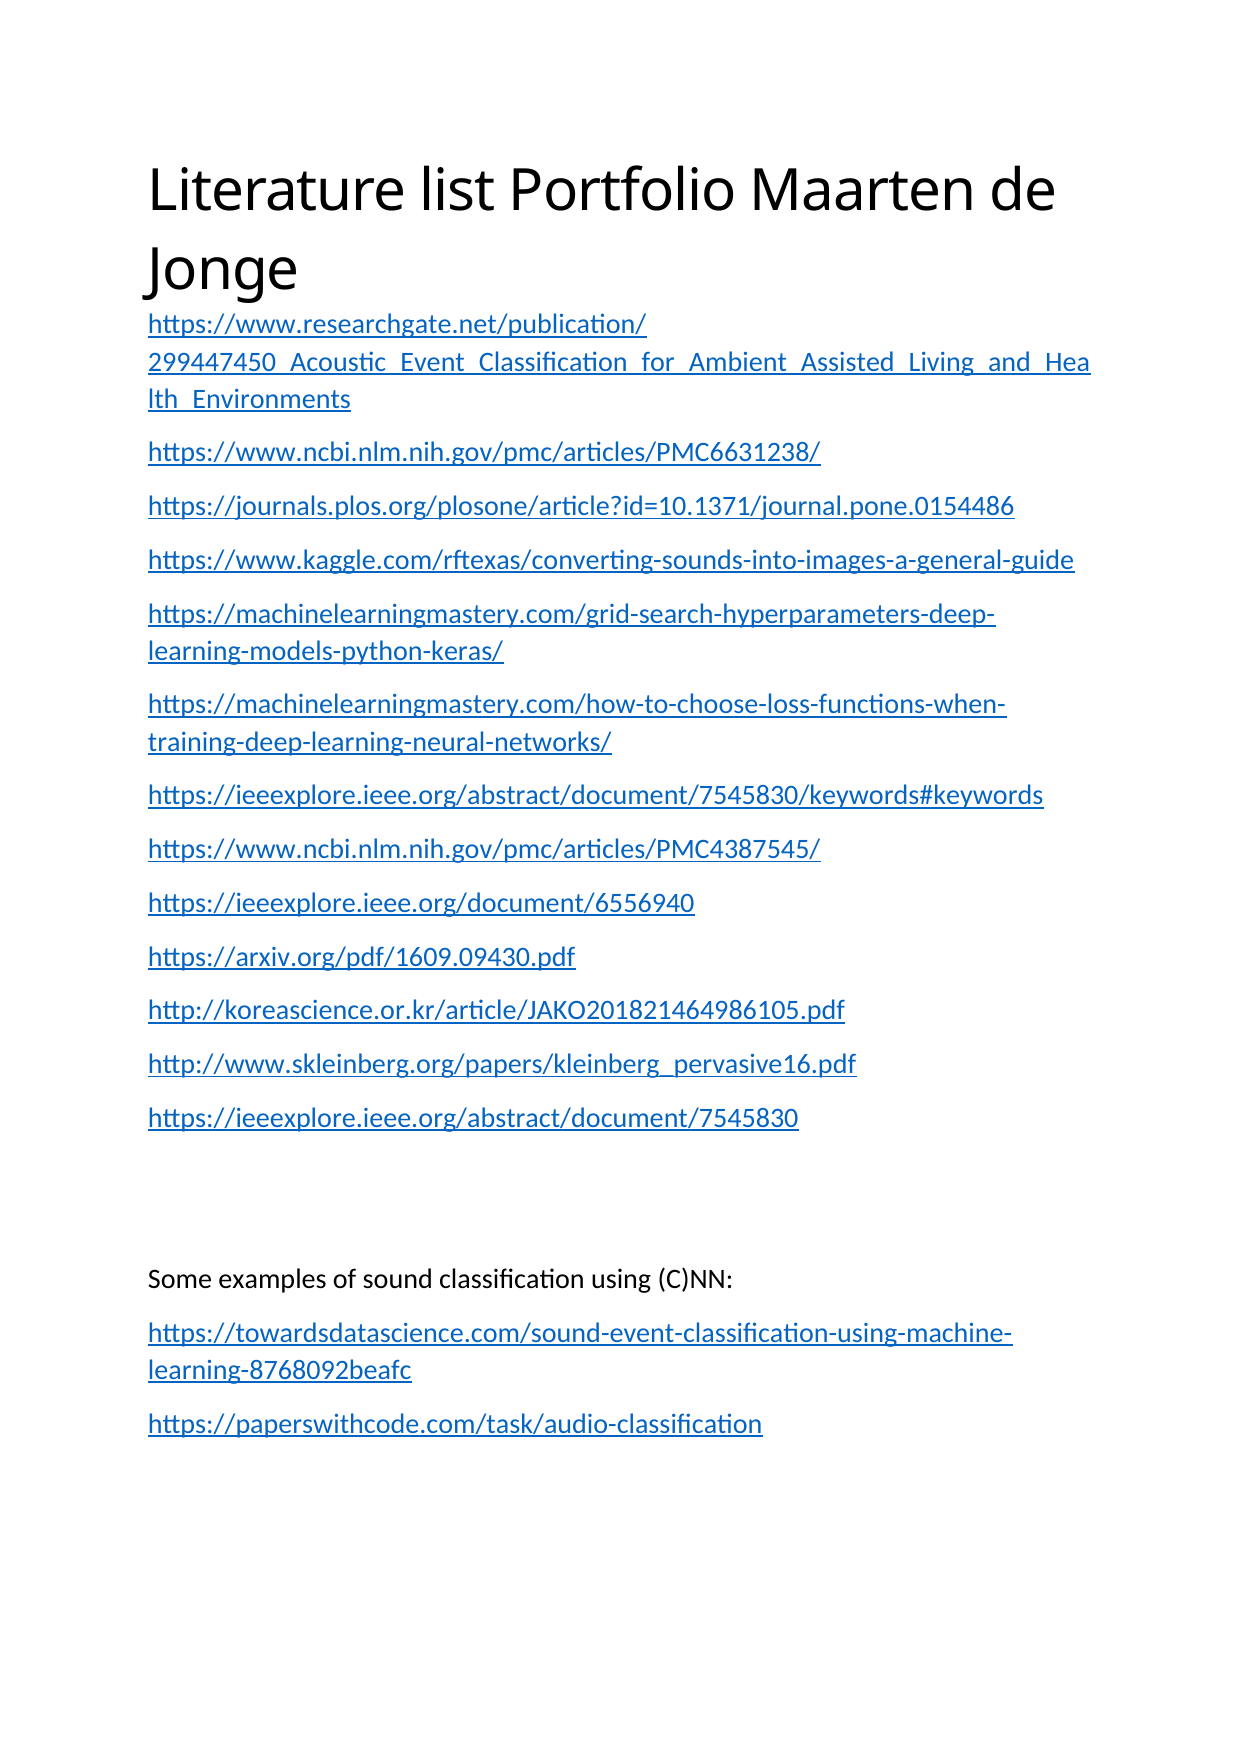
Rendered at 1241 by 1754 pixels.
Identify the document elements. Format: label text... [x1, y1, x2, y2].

text https://machinelearningmastery.com/grid-search-hyperparameters-deep-learning-models-python-keras/ [148, 596, 1093, 667]
text Some examples of sound classification using (C)NN: [148, 1261, 1093, 1296]
text https://ieeexplore.ieee.org/document/6556940 [148, 885, 1093, 919]
text https://journals.plos.org/plosone/article?id=10.1371/journal.pone.0154486 [148, 488, 1093, 523]
text https://machinelearningmastery.com/how-to-choose-loss-functions-when-training-deep-learning-neural-networks/ [148, 687, 1093, 758]
text http://www.skleinberg.org/papers/kleinberg_pervasive16.pdf [148, 1046, 1093, 1081]
text https://www.ncbi.nlm.nih.gov/pmc/articles/PMC6631238/ [148, 434, 1093, 469]
text https://www.ncbi.nlm.nih.gov/pmc/articles/PMC4387545/ [148, 831, 1093, 866]
text https://www.researchgate.net/publication/299447450_Acoustic_Event_Classification_for_Ambient_Assisted_Living_and_Health_Environments [148, 307, 1093, 415]
text https://towardsdatascience.com/sound-event-classification-using-machine-learning-8768092beafc [148, 1315, 1093, 1386]
text https://ieeexplore.ieee.org/abstract/document/7545830 [148, 1100, 1093, 1134]
text https://www.kaggle.com/rftexas/converting-sounds-into-images-a-general-guide [148, 542, 1093, 576]
text https://paperswithcode.com/task/audio-classification [148, 1406, 1093, 1440]
text https://arxiv.org/pdf/1609.09430.pdf [148, 939, 1093, 973]
text https://ieeexplore.ieee.org/abstract/document/7545830/keywords#keywords [148, 777, 1093, 812]
title Literature list Portfolio Maarten de Jonge [148, 148, 1093, 307]
text http://koreascience.or.kr/article/JAKO201821464986105.pdf [148, 992, 1093, 1027]
